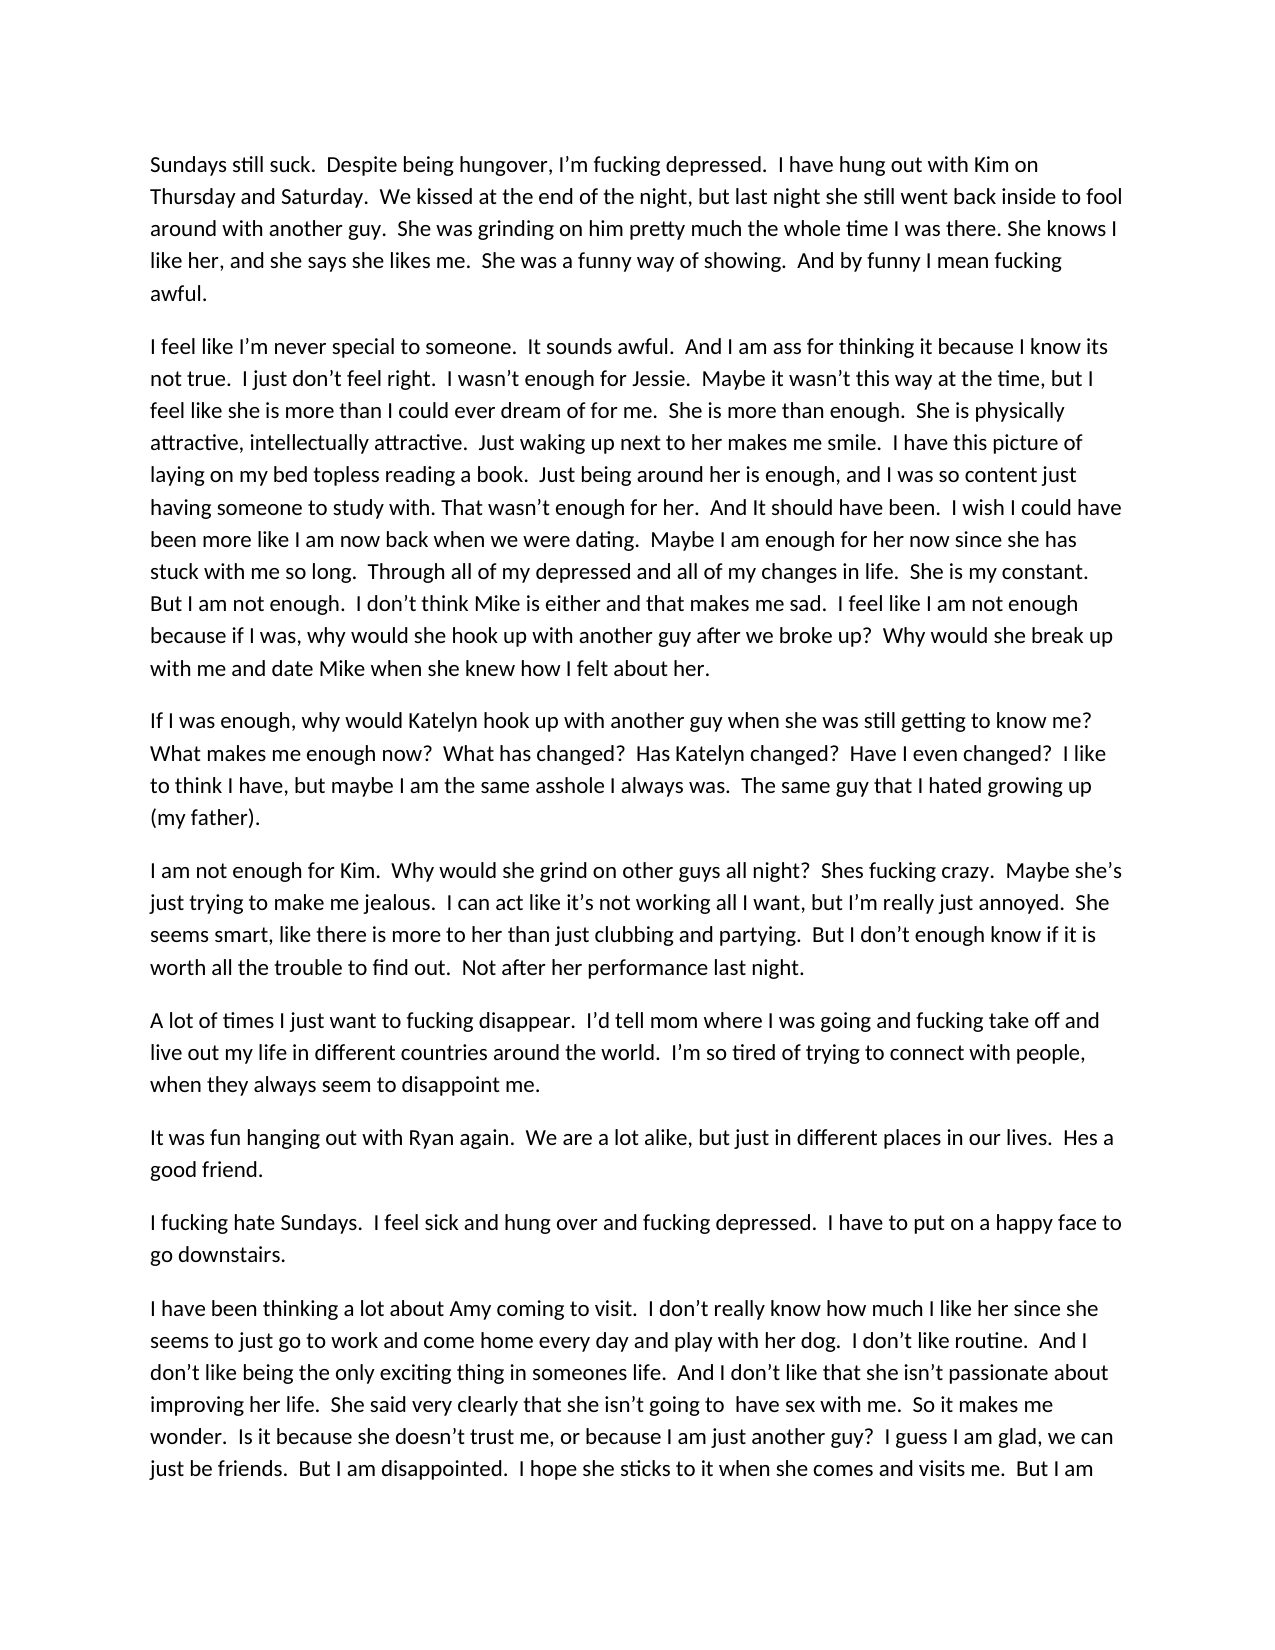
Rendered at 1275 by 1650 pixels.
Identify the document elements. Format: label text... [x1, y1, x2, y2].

text If I was enough, why would Katelyn hook up with another guy when she was still getting to know me? What makes me enough now? What has changed? Has Katelyn changed? Have I even changed? I like to think I have, but maybe I am the same asshole I always was. The same guy that I hated growing up (my father). [150, 707, 1125, 831]
text A lot of times I just want to fucking disappear. I’d tell mom where I was going and fucking take off and live out my life in different countries around the world. I’m so tired of trying to connect with people, when they always seem to disappoint me. [150, 1006, 1125, 1098]
text Sundays still suck. Despite being hungover, I’m fucking depressed. I have hung out with Kim on Thursday and Saturday. We kissed at the end of the night, but last night she still went back inside to fool around with another guy. She was grinding on him pretty much the whole time I was there. She knows I like her, and she says she likes me. She was a funny way of showing. And by funny I mean fucking awful. [150, 150, 1125, 307]
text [150, 1294, 1125, 1483]
text I feel like I’m never special to someone. It sounds awful. And I am ass for thinking it because I know its not true. I just don’t feel right. I wasn’t enough for Jessie. Maybe it wasn’t this way at the time, but I feel like she is more than I could ever dream of for me. She is more than enough. She is physically attractive, intellectually attractive. Just waking up next to her makes me smile. I have this picture of laying on my bed topless reading a book. Just being around her is enough, and I was so content just having someone to study with. That wasn’t enough for her. And It should have been. I wish I could have been more like I am now back when we were dating. Maybe I am enough for her now since she has stuck with me so long. Through all of my depressed and all of my changes in life. She is my constant. But I am not enough. I don’t think Mike is either and that makes me sad. I feel like I am not enough because if I was, why would she hook up with another guy after we broke up? Why would she break up with me and date Mike when she knew how I felt about her. [150, 332, 1125, 682]
text It was fun hanging out with Ryan again. We are a lot alike, but just in different places in our lives. Hes a good friend. [150, 1123, 1125, 1183]
text I am not enough for Kim. Why would she grind on other guys all night? Shes fucking crazy. Maybe she’s just trying to make me jealous. I can act like it’s not working all I want, but I’m really just annoyed. She seems smart, like there is more to her than just clubbing and partying. But I don’t enough know if it is worth all the trouble to find out. Not after her performance last night. [150, 856, 1125, 981]
text I fucking hate Sundays. I feel sick and hung over and fucking depressed. I have to put on a happy face to go downstairs. [150, 1208, 1125, 1269]
